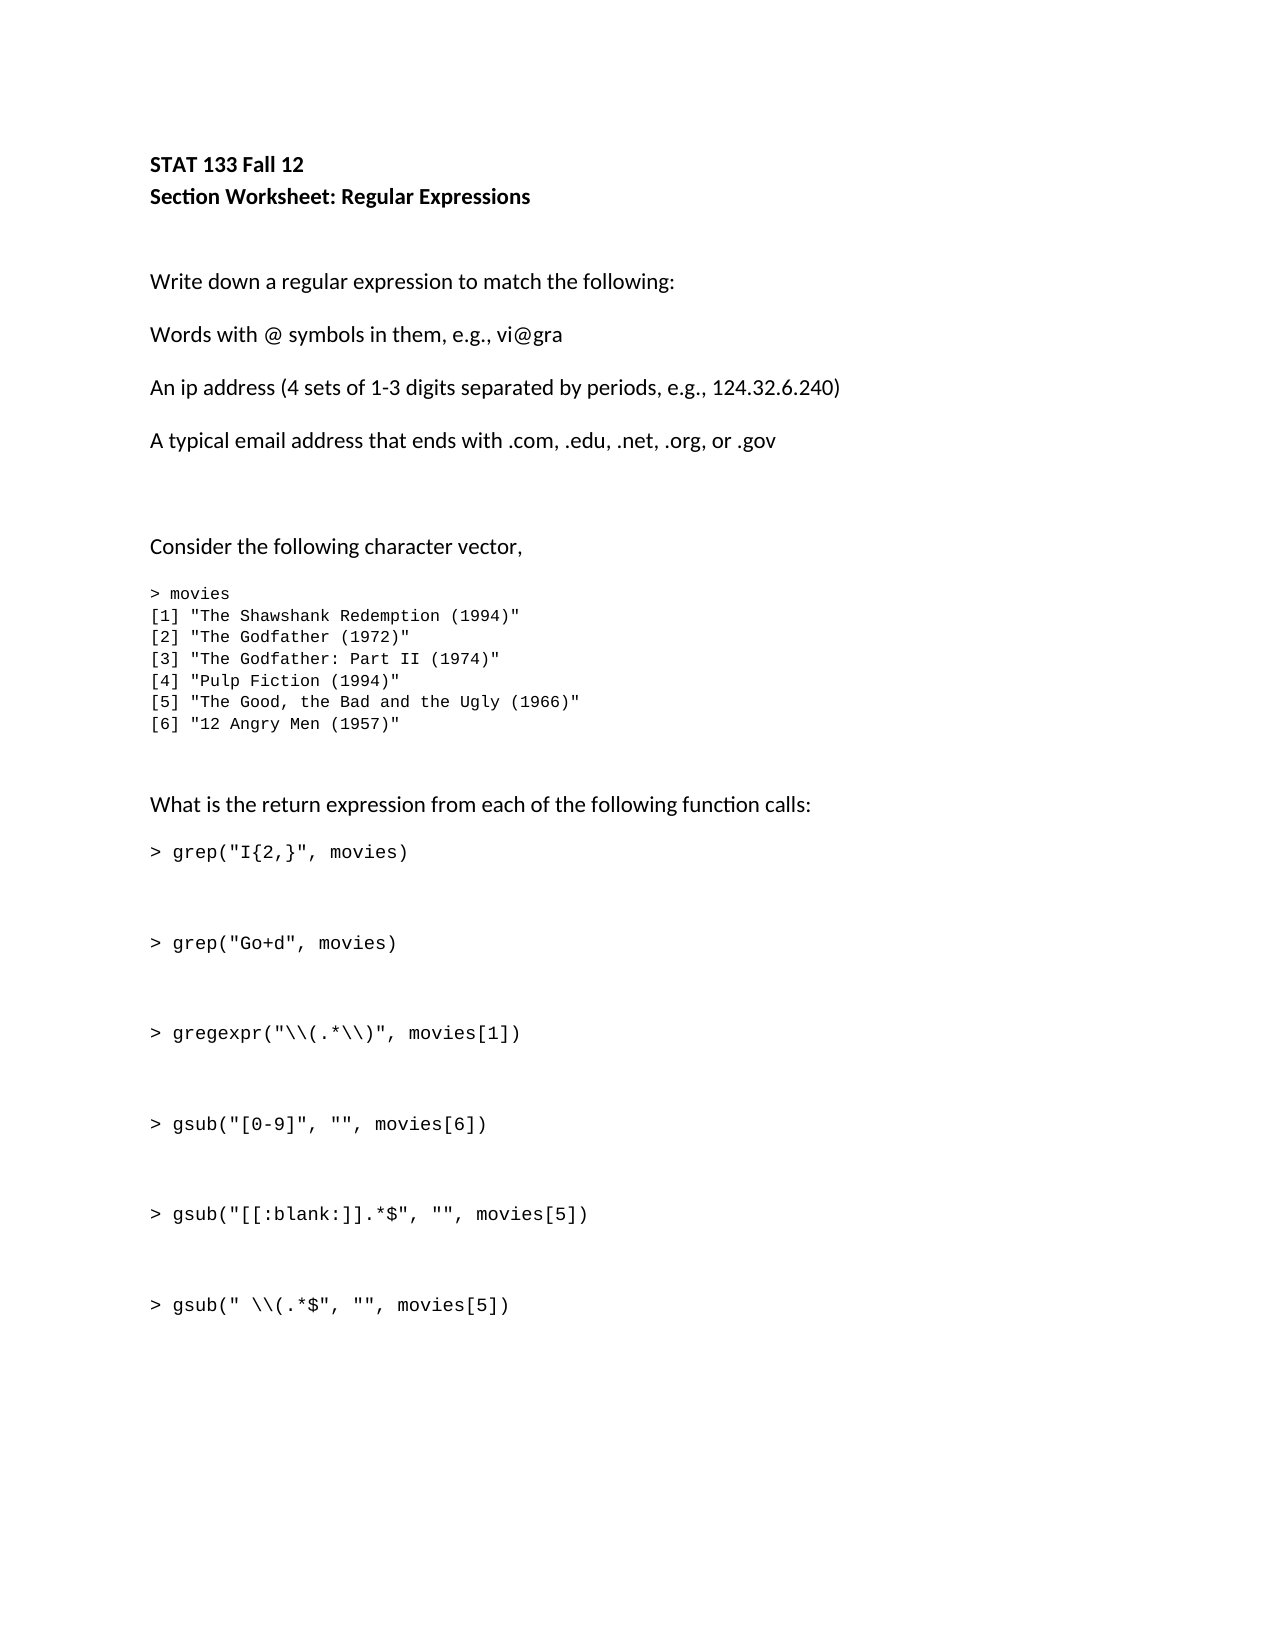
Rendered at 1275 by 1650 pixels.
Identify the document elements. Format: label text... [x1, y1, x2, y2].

text [1] "The Shawshank Redemption (1994)" [150, 607, 1125, 626]
text > grep("Go+d", movies) [150, 934, 1125, 955]
text > movies [150, 586, 1125, 604]
text An ip address (4 sets of 1-3 digits separated by periods, e.g., 124.32.6.240) [150, 373, 1125, 401]
text A typical email address that ends with .com, .edu, .net, .org, or .gov [150, 426, 1125, 454]
text STAT 133 Fall 12 [150, 150, 1125, 178]
text [6] "12 Angry Men (1957)" [150, 716, 1125, 734]
text Section Worksheet: Regular Expressions [150, 182, 1125, 210]
text [5] "The Good, the Bad and the Ugly (1966)" [150, 694, 1125, 713]
text > gregexpr("\\(.*\\)", movies[1]) [150, 1024, 1125, 1045]
text What is the return expression from each of the following function calls: [150, 790, 1125, 818]
text > gsub("[[:blank:]].*$", "", movies[5]) [150, 1205, 1125, 1226]
text [4] "Pulp Fiction (1994)" [150, 672, 1125, 691]
text Words with @ symbols in them, e.g., vi@gra [150, 320, 1125, 348]
text > gsub(" \\(.*$", "", movies[5]) [150, 1295, 1125, 1317]
text [3] "The Godfather: Part II (1974)" [150, 651, 1125, 669]
text > grep("I{2,}", movies) [150, 843, 1125, 864]
text [2] "The Godfather (1972)" [150, 629, 1125, 648]
text Write down a regular expression to match the following: [150, 267, 1125, 295]
text Consider the following character vector, [150, 532, 1125, 561]
text > gsub("[0-9]", "", movies[6]) [150, 1114, 1125, 1136]
